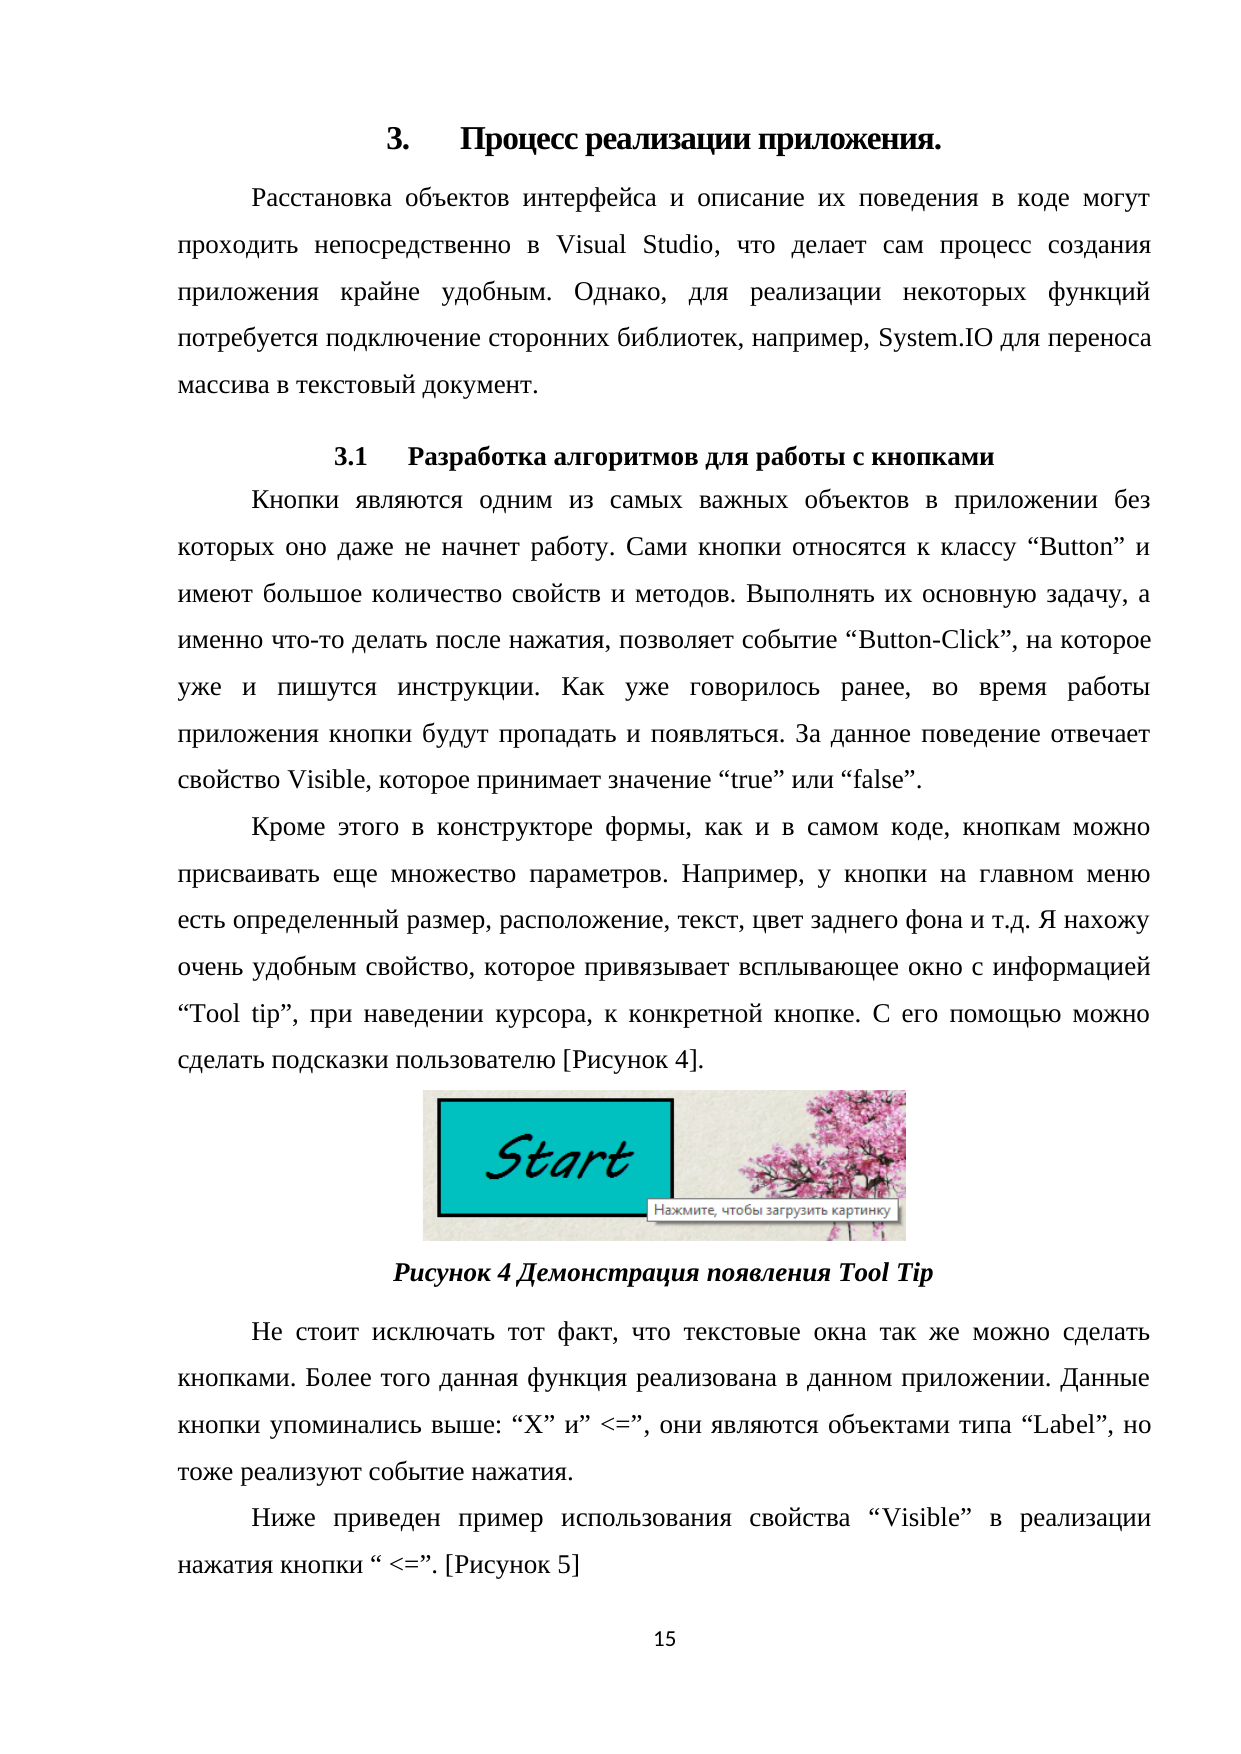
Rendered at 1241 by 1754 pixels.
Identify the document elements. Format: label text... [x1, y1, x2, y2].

text Не стоит исключать тот факт, что текстовые окна так же можно сделать кнопками. Более того данная функция реализована в данном приложении. Данные кнопки упоминались выше: “X” и” <=”, они являются объектами типа “Label”, но тоже реализуют событие нажатия. [177, 1315, 1152, 1486]
text Расстановка объектов интерфейса и описание их поведения в коде могут проходить непосредственно в Visual Studio, что делает сам процесс создания приложения крайне удобным. Однако, для реализации некоторых функций потребуется подключение сторонних библиотек, например, System.IO для переноса массива в текстовый документ. [177, 181, 1152, 399]
text Кроме этого в конструкторе формы, как и в самом коде, кнопкам можно присваивать еще множество параметров. Например, у кнопки на главном меню есть определенный размер, расположение, текст, цвет заднего фона и т.д. Я нахожу очень удобным свойство, которое привязывает всплывающее окно с информацией “Tool tip”, при наведении курсора, к конкретной кнопке. С его помощью можно сделать подсказки пользователю [Рисунок 4]. [177, 810, 1152, 1074]
text Рисунок 4 Демонстрация появления Tool Tip [177, 1256, 1152, 1287]
text Кнопки являются одним из самых важных объектов в приложении без которых оно даже не начнет работу. Сами кнопки относятся к классу “Button” и имеют большое количество свойств и методов. Выполнять их основную задачу, а именно что-то делать после нажатия, позволяет событие “Button-Click”, на которое уже и пишутся инструкции. Как уже говорилось ранее, во время работы приложения кнопки будут пропадать и появляться. За данное поведение отвечает свойство Visible, которое принимает значение “true” или “false”. [177, 483, 1152, 794]
subtitle Разработка алгоритмов для работы с кнопками [177, 440, 1152, 471]
picture [422, 1090, 906, 1241]
title Процесс реализации приложения. [177, 118, 1152, 156]
text Ниже приведен пример использования свойства “Visible” в реализации нажатия кнопки “ <=”. [Рисунок 5] [177, 1501, 1152, 1579]
